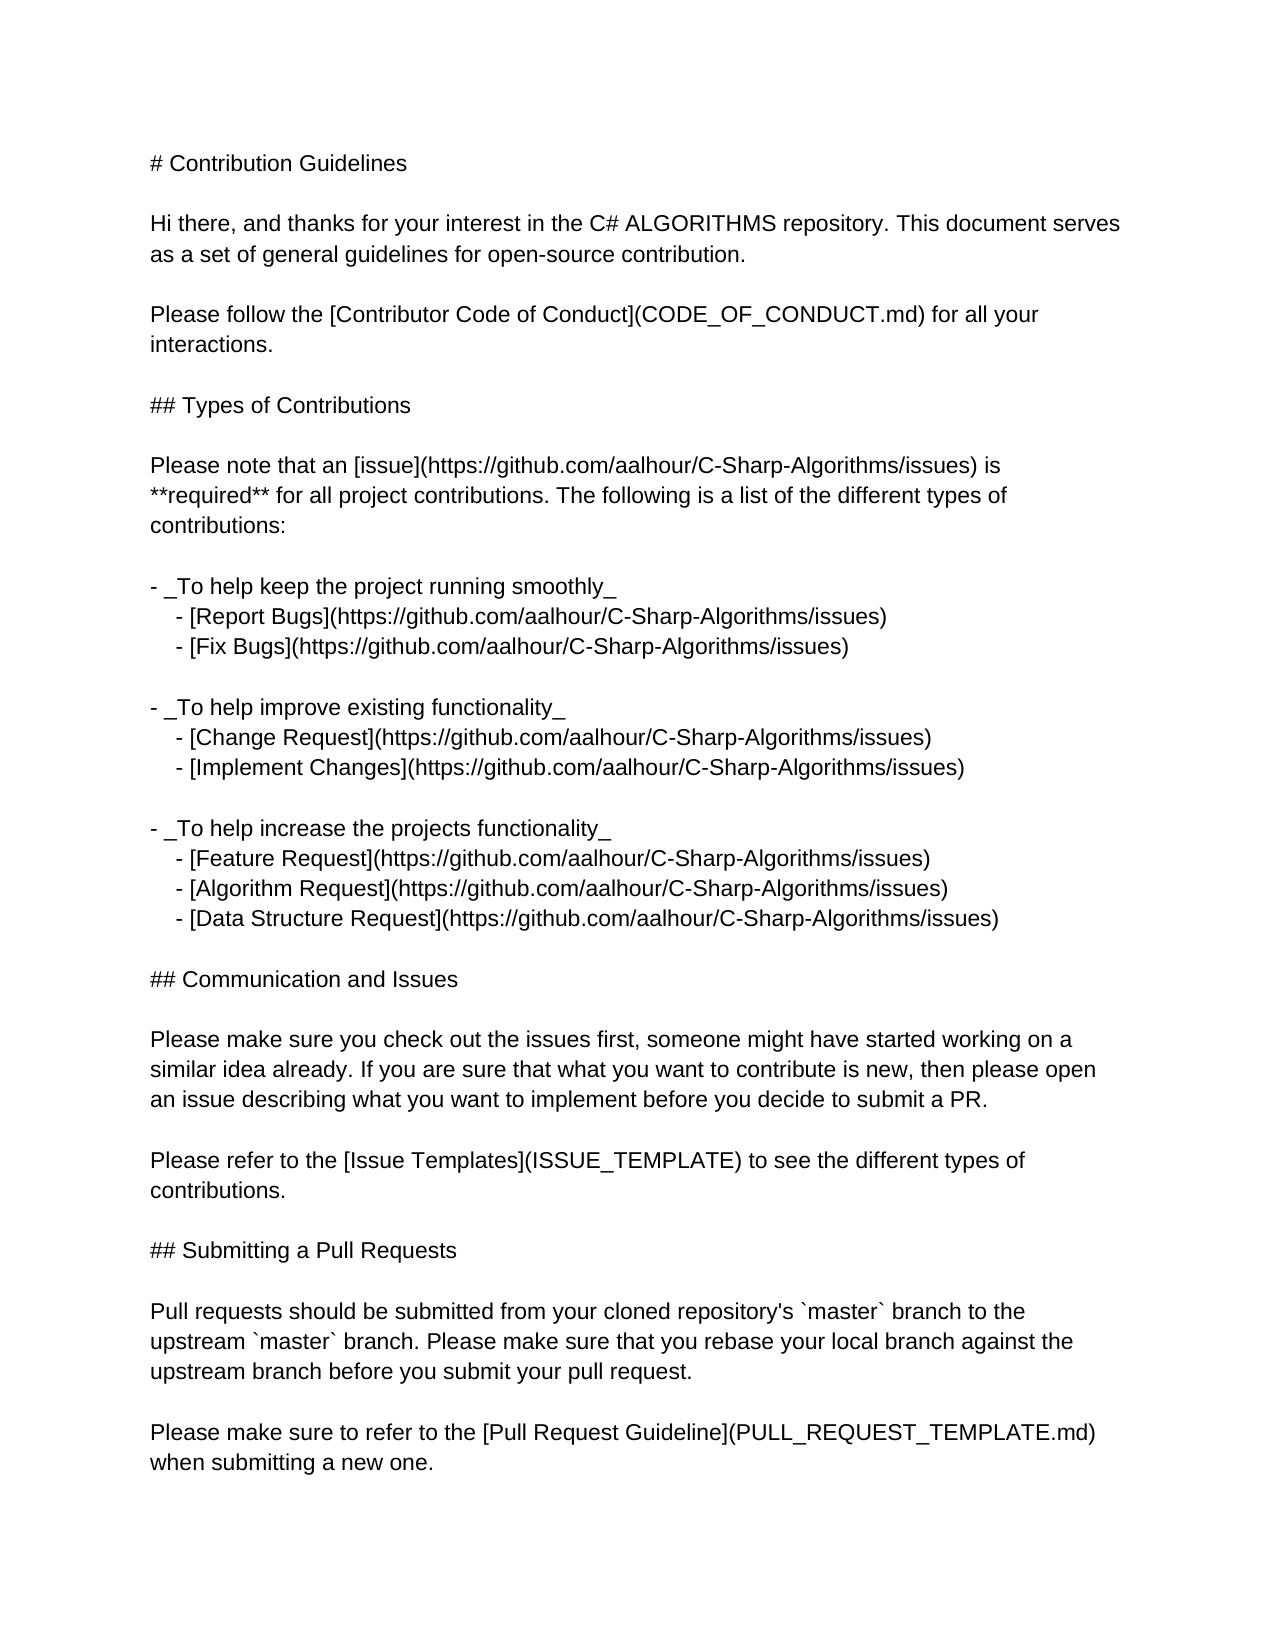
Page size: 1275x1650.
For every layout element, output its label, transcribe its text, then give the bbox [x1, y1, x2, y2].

text Please follow the [Contributor Code of Conduct](CODE_OF_CONDUCT.md) for all your interactions. [150, 301, 1125, 358]
text Please make sure to refer to the [Pull Request Guideline](PULL_REQUEST_TEMPLATE.md) when submitting a new one. [150, 1419, 1125, 1475]
text - [Implement Changes](https://github.com/aalhour/C-Sharp-Algorithms/issues) [150, 754, 1125, 781]
text # Contribution Guidelines [150, 150, 1125, 176]
text - _To help increase the projects functionality_ [150, 814, 1125, 841]
text - [Report Bugs](https://github.com/aalhour/C-Sharp-Algorithms/issues) [150, 603, 1125, 629]
text - _To help keep the project running smoothly_ [150, 573, 1125, 599]
text - [Algorithm Request](https://github.com/aalhour/C-Sharp-Algorithms/issues) [150, 875, 1125, 901]
text - [Feature Request](https://github.com/aalhour/C-Sharp-Algorithms/issues) [150, 845, 1125, 871]
text Please refer to the [Issue Templates](ISSUE_TEMPLATE) to see the different types of contributions. [150, 1147, 1125, 1203]
text Pull requests should be submitted from your cloned repository's `master` branch to the upstream `master` branch. Please make sure that you rebase your local branch against the upstream branch before you submit your pull request. [150, 1298, 1125, 1385]
text ## Types of Contributions [150, 392, 1125, 418]
text ## Submitting a Pull Requests [150, 1237, 1125, 1264]
text - [Data Structure Request](https://github.com/aalhour/C-Sharp-Algorithms/issues) [150, 905, 1125, 932]
text - [Fix Bugs](https://github.com/aalhour/C-Sharp-Algorithms/issues) [150, 633, 1125, 660]
text ## Communication and Issues [150, 966, 1125, 992]
text Please note that an [issue](https://github.com/aalhour/C-Sharp-Algorithms/issues) is **required** for all project contributions. The following is a list of the different types of contributions: [150, 452, 1125, 539]
text - [Change Request](https://github.com/aalhour/C-Sharp-Algorithms/issues) [150, 724, 1125, 750]
text Please make sure you check out the issues first, someone might have started working on a similar idea already. If you are sure that what you want to contribute is new, then please open an issue describing what you want to implement before you decide to submit a PR. [150, 1026, 1125, 1113]
text - _To help improve existing functionality_ [150, 694, 1125, 720]
text Hi there, and thanks for your interest in the C# ALGORITHMS repository. This document serves as a set of general guidelines for open-source contribution. [150, 210, 1125, 267]
